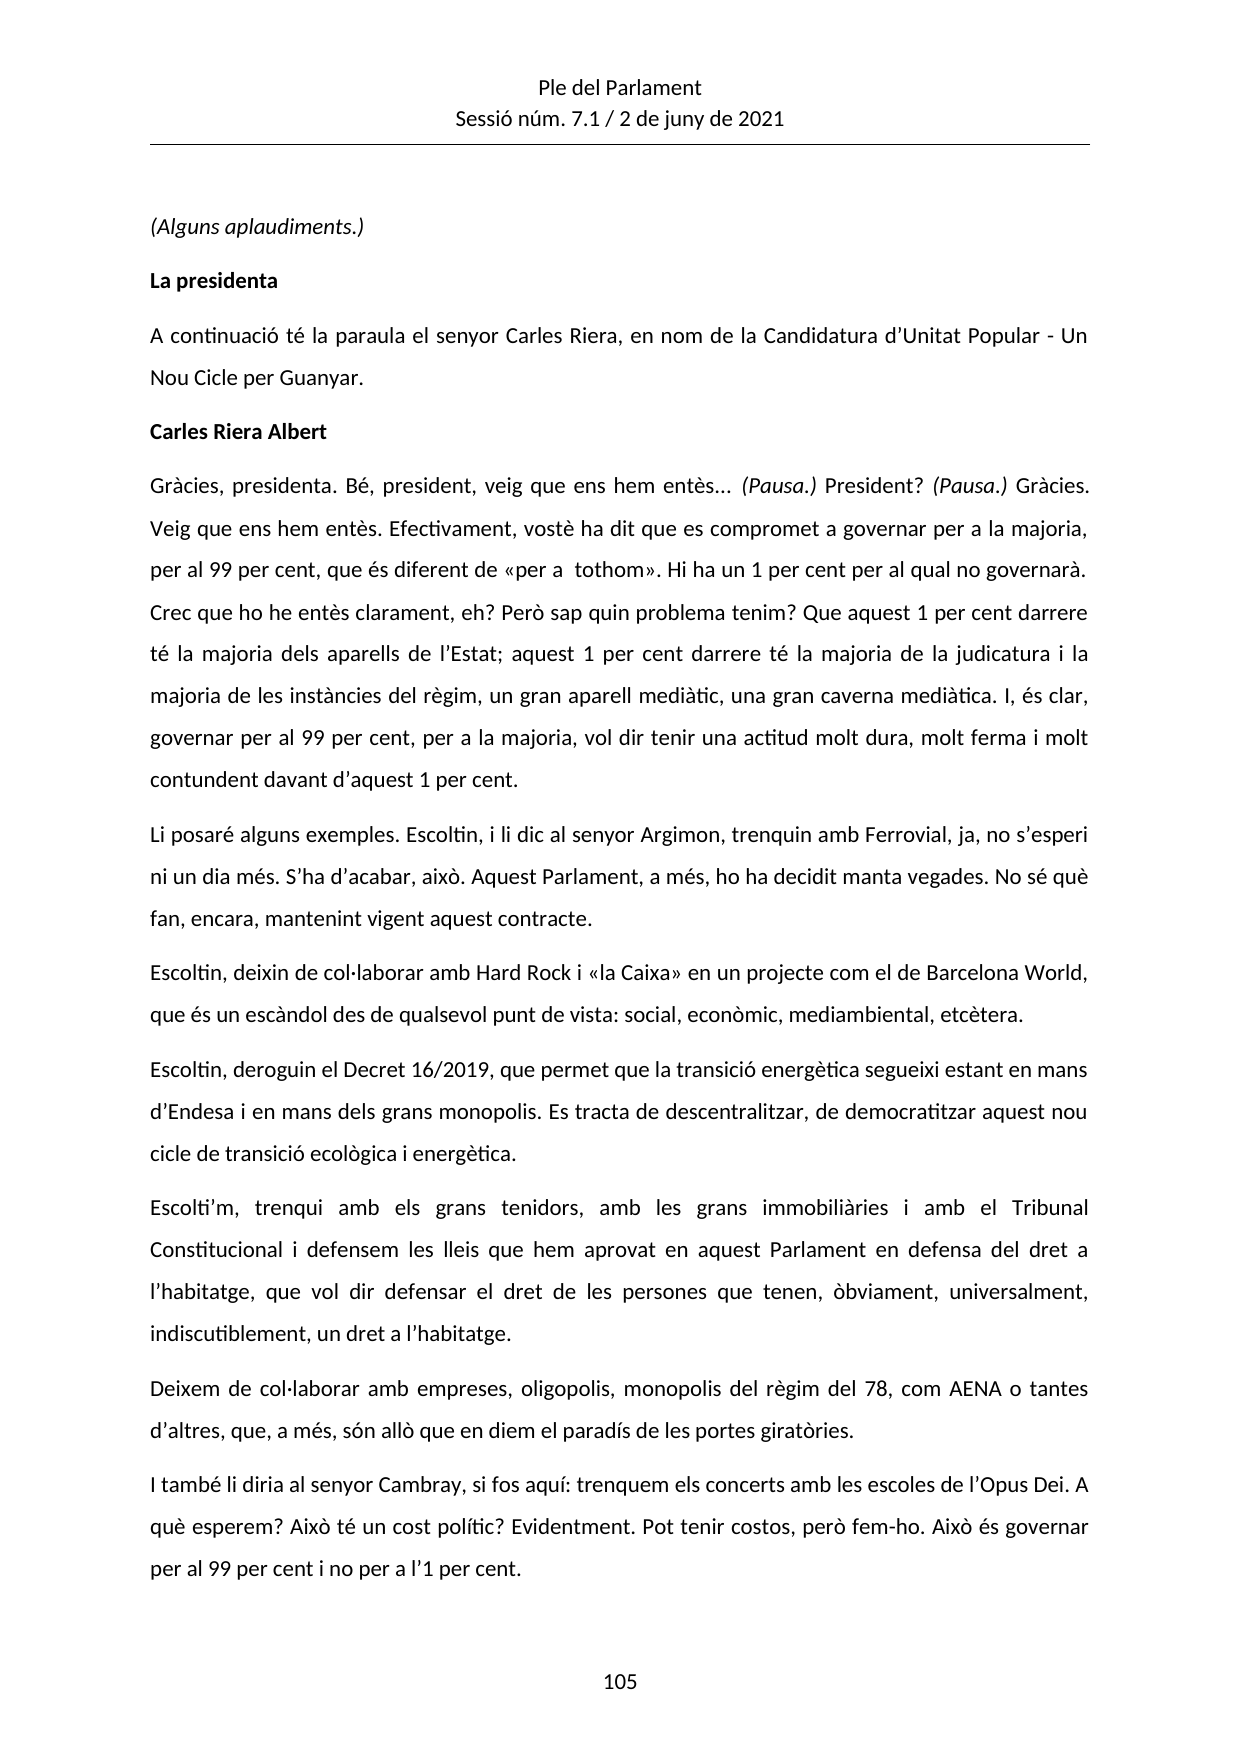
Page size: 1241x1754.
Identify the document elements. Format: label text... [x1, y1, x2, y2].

text I també li diria al senyor Cambray, si fos aquí: trenquem els concerts amb les escoles de l’Opus Dei. A què esperem? Això té un cost polític? Evidentment. Pot tenir costos, però fem-ho. Això és governar per al 99 per cent i no per a l’1 per cent. [150, 1470, 1090, 1582]
text Escoltin, deroguin el Decret 16/2019, que permet que la transició energètica segueixi estant en mans d’Endesa i en mans dels grans monopolis. Es tracta de descentralitzar, de democratitzar aquest nou cicle de transició ecològica i energètica. [150, 1055, 1090, 1167]
text Escolti’m, trenqui amb els grans tenidors, amb les grans immobiliàries i amb el Tribunal Constitucional i defensem les lleis que hem aprovat en aquest Parlament en defensa del dret a l’habitatge, que vol dir defensar el dret de les persones que tenen, òbviament, universalment, indiscutiblement, un dret a l’habitatge. [150, 1193, 1090, 1347]
text Gràcies, presidenta. Bé, president, veig que ens hem entès... (Pausa.) President? (Pausa.) Gràcies. Veig que ens hem entès. Efectivament, vostè ha dit que es compromet a governar per a la majoria, per al 99 per cent, que és diferent de «per a tothom». Hi ha un 1 per cent per al qual no governarà. Crec que ho he entès clarament, eh? Però sap quin problema tenim? Que aquest 1 per cent darrere té la majoria dels aparells de l’Estat; aquest 1 per cent darrere té la majoria de la judicatura i la majoria de les instàncies del règim, un gran aparell mediàtic, una gran caverna mediàtica. I, és clar, governar per al 99 per cent, per a la majoria, vol dir tenir una actitud molt dura, molt ferma i molt contundent davant d’aquest 1 per cent. [150, 472, 1090, 793]
text (Alguns aplaudiments.) [150, 212, 1090, 240]
text A continuació té la paraula el senyor Carles Riera, en nom de la Candidatura d’Unitat Popular - Un Nou Cicle per Guanyar. [150, 321, 1090, 391]
text Escoltin, deixin de col·laborar amb Hard Rock i «la Caixa» en un projecte com el de Barcelona World, que és un escàndol des de qualsevol punt de vista: social, econòmic, mediambiental, etcètera. [150, 958, 1090, 1028]
text Deixem de col·laborar amb empreses, oligopolis, monopolis del règim del 78, com AENA o tantes d’altres, que, a més, són allò que en diem el paradís de les portes giratòries. [150, 1374, 1090, 1444]
text Carles Riera Albert [150, 417, 1090, 445]
text La presidenta [150, 266, 1090, 294]
text Li posaré alguns exemples. Escoltin, i li dic al senyor Argimon, trenquin amb Ferrovial, ja, no s’esperi ni un dia més. S’ha d’acabar, això. Aquest Parlament, a més, ho ha decidit manta vegades. No sé què fan, encara, mantenint vigent aquest contracte. [150, 820, 1090, 932]
